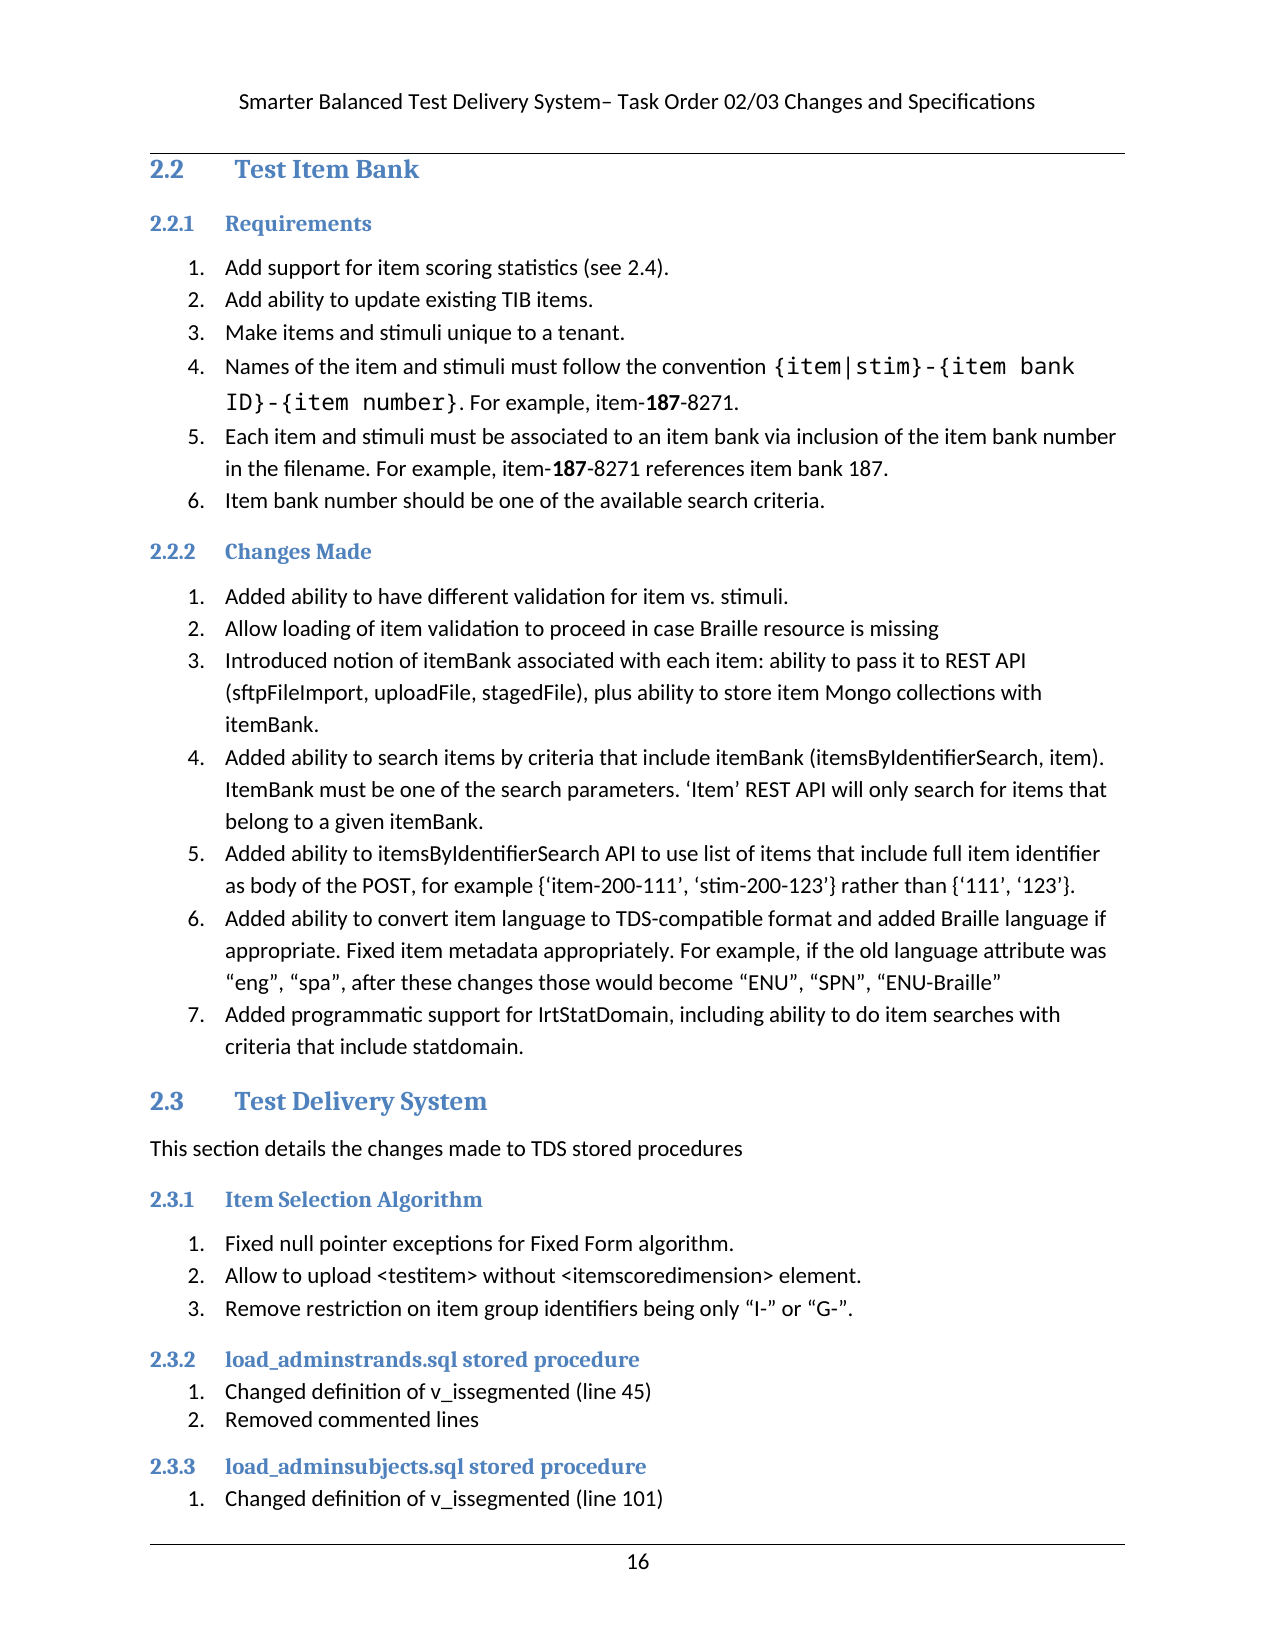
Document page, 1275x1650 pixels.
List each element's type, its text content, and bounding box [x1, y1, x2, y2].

list Fixed null pointer exceptions for Fixed Form algorithm. [187, 1229, 1125, 1257]
subtitle Test Delivery System [150, 1086, 1125, 1117]
list Added ability to itemsByIdentifierSearch API to use list of items that include full item identifier as body of the POST, for example {‘item-200-111’, ‘stim-200-123’} rather than {‘111’, ‘123’}. [187, 839, 1125, 899]
list Added ability to convert item language to TDS-compatible format and added Braille language if appropriate. Fixed item metadata appropriately. For example, if the old language attribute was “eng”, “spa”, after these changes those would become “ENU”, “SPN”, “ENU-Braille” [187, 904, 1125, 996]
subtitle load_adminstrands.sql stored procedure [150, 1347, 1125, 1373]
subtitle Test Item Bank [150, 154, 1125, 185]
list Allow loading of item validation to proceed in case Braille resource is missing [187, 614, 1125, 642]
list Added ability to search items by criteria that include itemBank (itemsByIdentifierSearch, item). ItemBank must be one of the search parameters. ‘Item’ REST API will only search for items that belong to a given itemBank. [187, 743, 1125, 835]
list Make items and stimuli unique to a tenant. [187, 318, 1125, 346]
list Names of the item and stimuli must follow the convention {item|stim}-{item bank ID}-{item number}. For example, item-187-8271. [187, 350, 1125, 417]
list Item bank number should be one of the available search criteria. [187, 486, 1125, 514]
list Removed commented lines [187, 1405, 1125, 1433]
list Introduced notion of itemBank associated with each item: ability to pass it to REST API (sftpFileImport, uploadFile, stagedFile), plus ability to store item Mongo collections with itemBank. [187, 646, 1125, 739]
subtitle load_adminsubjects.sql stored procedure [150, 1454, 1125, 1480]
list Added ability to have different validation for item vs. stimuli. [187, 582, 1125, 610]
list Add support for item scoring statistics (see 2.4). [187, 253, 1125, 281]
list Add ability to update existing TIB items. [187, 286, 1125, 313]
list Remove restriction on item group identifiers being only “I-” or “G-”. [187, 1294, 1125, 1322]
subtitle Changes Made [150, 539, 1125, 566]
list Added programmatic support for IrtStatDomain, including ability to do item searches with criteria that include statdomain. [187, 1000, 1125, 1061]
subtitle Item Selection Algorithm [150, 1187, 1125, 1213]
list Allow to upload <testitem> without <itemscoredimension> element. [187, 1262, 1125, 1290]
list Changed definition of v_issegmented (line 45) [187, 1377, 1125, 1405]
list Changed definition of v_issegmented (line 101) [187, 1484, 1125, 1512]
text This section details the changes made to TDS stored procedures [150, 1134, 1125, 1162]
subtitle Requirements [150, 211, 1125, 237]
list Each item and stimuli must be associated to an item bank via inclusion of the item bank number in the filename. For example, item-187-8271 references item bank 187. [187, 422, 1125, 482]
